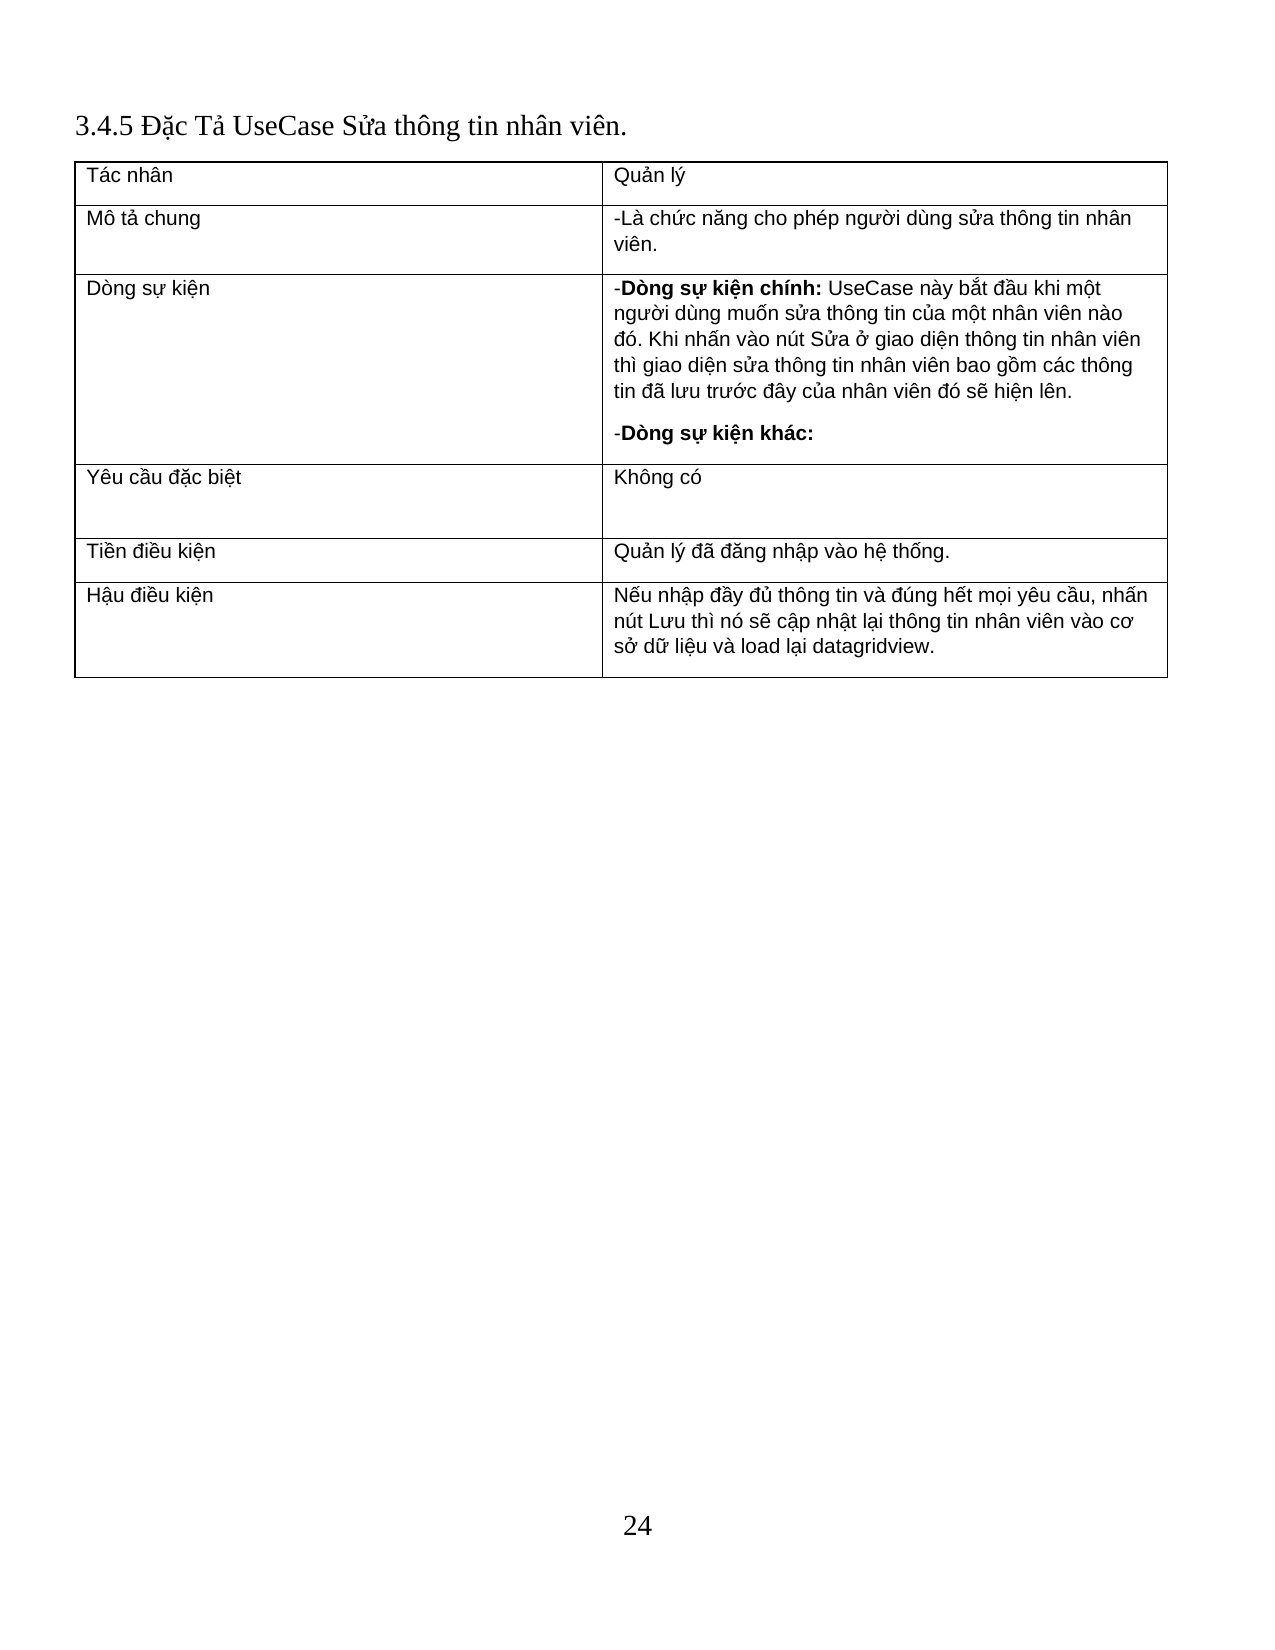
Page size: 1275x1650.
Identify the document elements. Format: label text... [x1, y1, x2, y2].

table_cell -Là chức năng cho phép người dùng sửa thông tin nhân viên. [603, 206, 1167, 274]
table_cell Nếu nhập đầy đủ thông tin và đúng hết mọi yêu cầu, nhấn nút Lưu thì nó sẽ cập nhật lại thông tin nhân viên vào cơ sở dữ liệu và load lại datagridview. [603, 583, 1167, 677]
table_cell Tiền điều kiện [76, 539, 602, 582]
table_cell Hậu điều kiện [76, 583, 602, 677]
table_cell Mô tả chung [76, 206, 602, 274]
table_header Quản lý [603, 163, 1167, 205]
table_cell Dòng sự kiện [76, 275, 602, 464]
table_cell -Dòng sự kiện chính: UseCase này bắt đầu khi một người dùng muốn sửa thông tin của một nhân viên nào đó. Khi nhấn vào nút Sửa ở giao diện thông tin nhân viên thì giao diện sửa thông tin nhân viên bao gồm các thông tin đã lưu trước đây của nhân viên đó sẽ hiện lên. -Dòng sự kiện khác: [603, 275, 1167, 464]
table_cell Quản lý đã đăng nhập vào hệ thống. [603, 539, 1167, 582]
table_header Tác nhân [76, 163, 602, 205]
text 3.4.5 Đặc Tả UseCase Sửa thông tin nhân viên. [75, 108, 1200, 142]
table_cell Không có [603, 465, 1167, 538]
table_cell Yêu cầu đặc biệt [76, 465, 602, 538]
